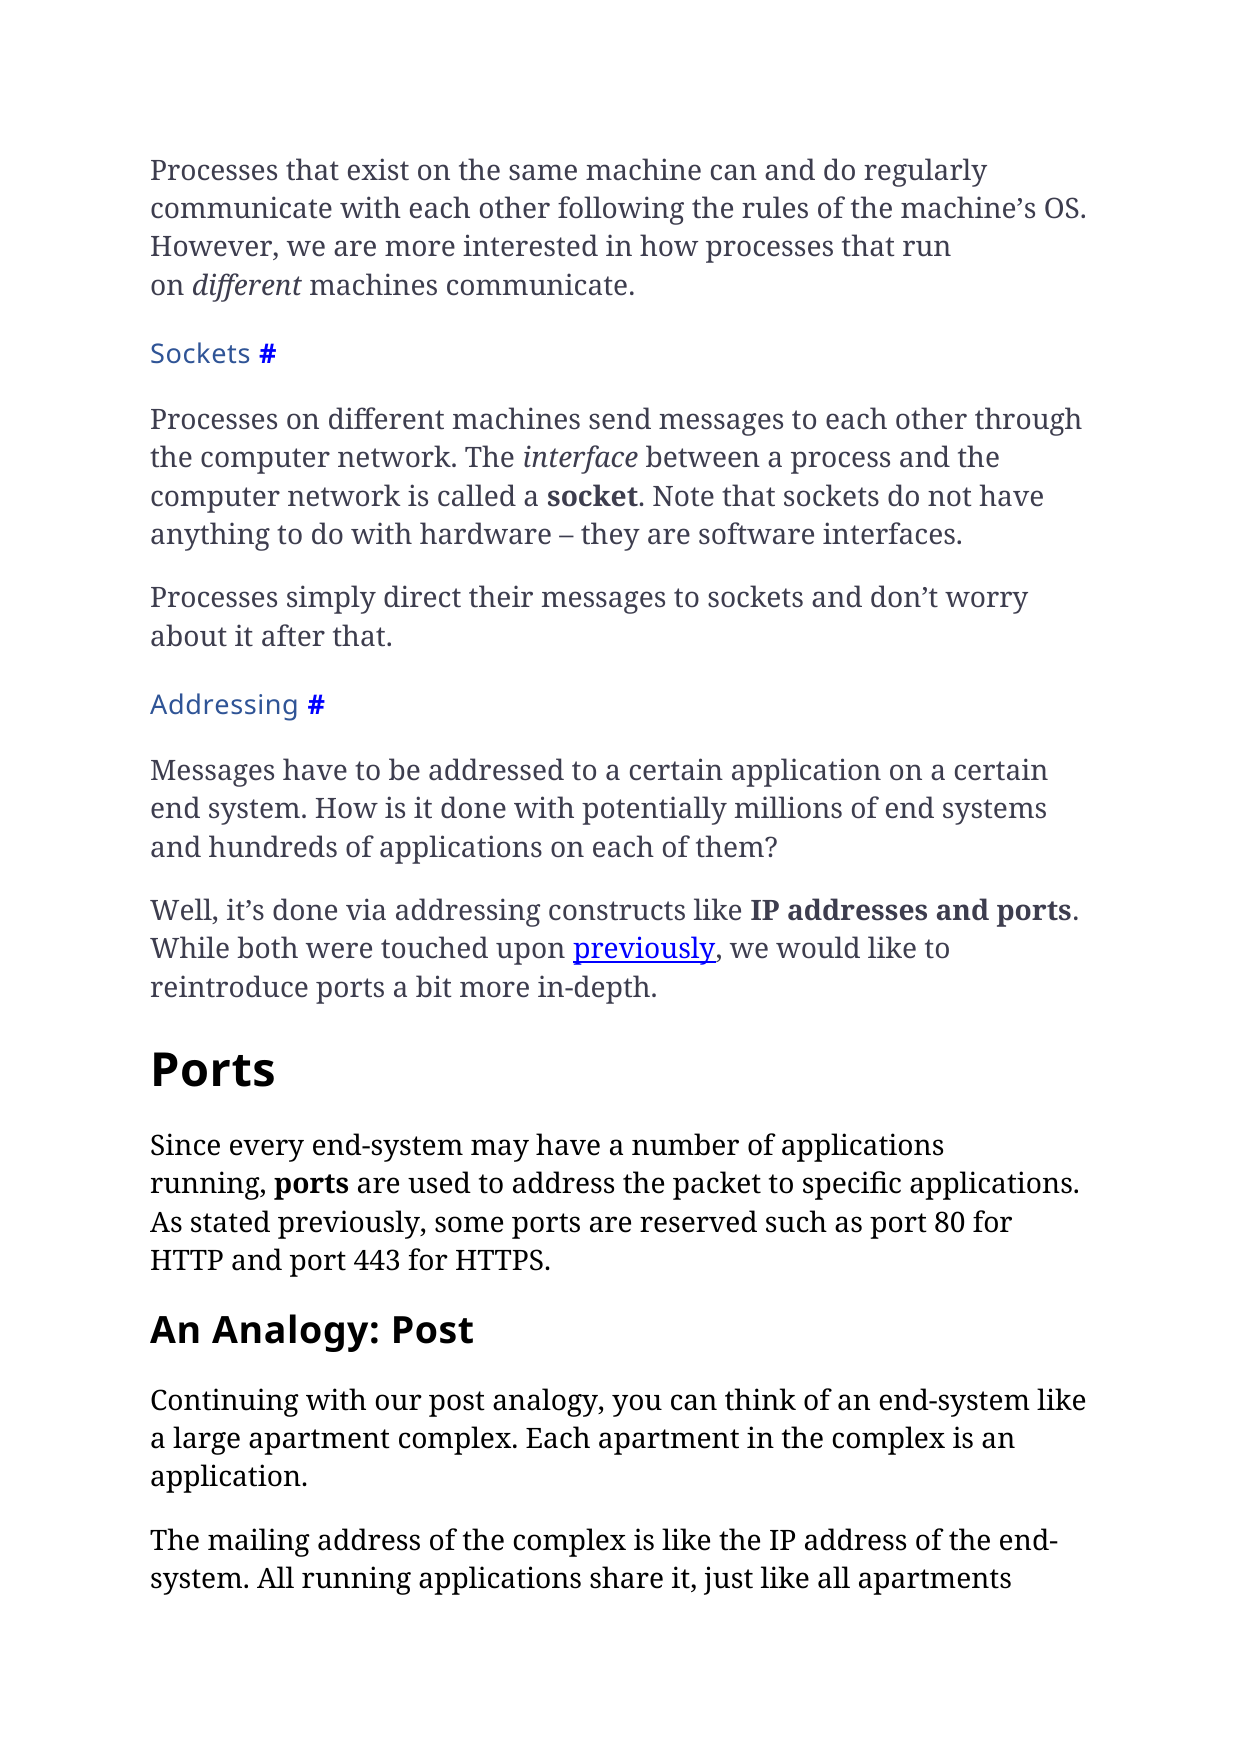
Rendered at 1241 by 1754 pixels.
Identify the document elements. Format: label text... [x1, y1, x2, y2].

text Since every end-system may have a number of applications running, ports are used to address the packet to specific applications. As stated previously, some ports are reserved such as port 80 for HTTP and port 443 for HTTPS. [150, 1126, 1090, 1279]
text Well, it’s done via addressing constructs like IP addresses and ports. While both were touched upon previously, we would like to reintroduce ports a bit more in-depth. [150, 890, 1090, 1005]
text Processes that exist on the same machine can and do regularly communicate with each other following the rules of the machine’s OS. However, we are more interested in how processes that run on different machines communicate. [150, 150, 1090, 303]
text Continuing with our post analogy, you can think of an end-system like a large apartment complex. Each apartment in the complex is an application. [150, 1380, 1090, 1495]
text An Analogy: Post [150, 1304, 1090, 1355]
text Ports [150, 1037, 1090, 1101]
text Messages have to be addressed to a certain application on a certain end system. How is it done with potentially millions of end systems and hundreds of applications on each of them? [150, 750, 1090, 865]
subtitle Sockets # [150, 334, 1090, 371]
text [150, 1520, 1090, 1597]
text Processes simply direct their messages to sockets and don’t worry about it after that. [150, 578, 1090, 654]
text Processes on different machines send messages to each other through the computer network. The interface between a process and the computer network is called a socket. Note that sockets do not have anything to do with hardware – they are software interfaces. [150, 399, 1090, 553]
subtitle Addressing # [150, 686, 1090, 722]
